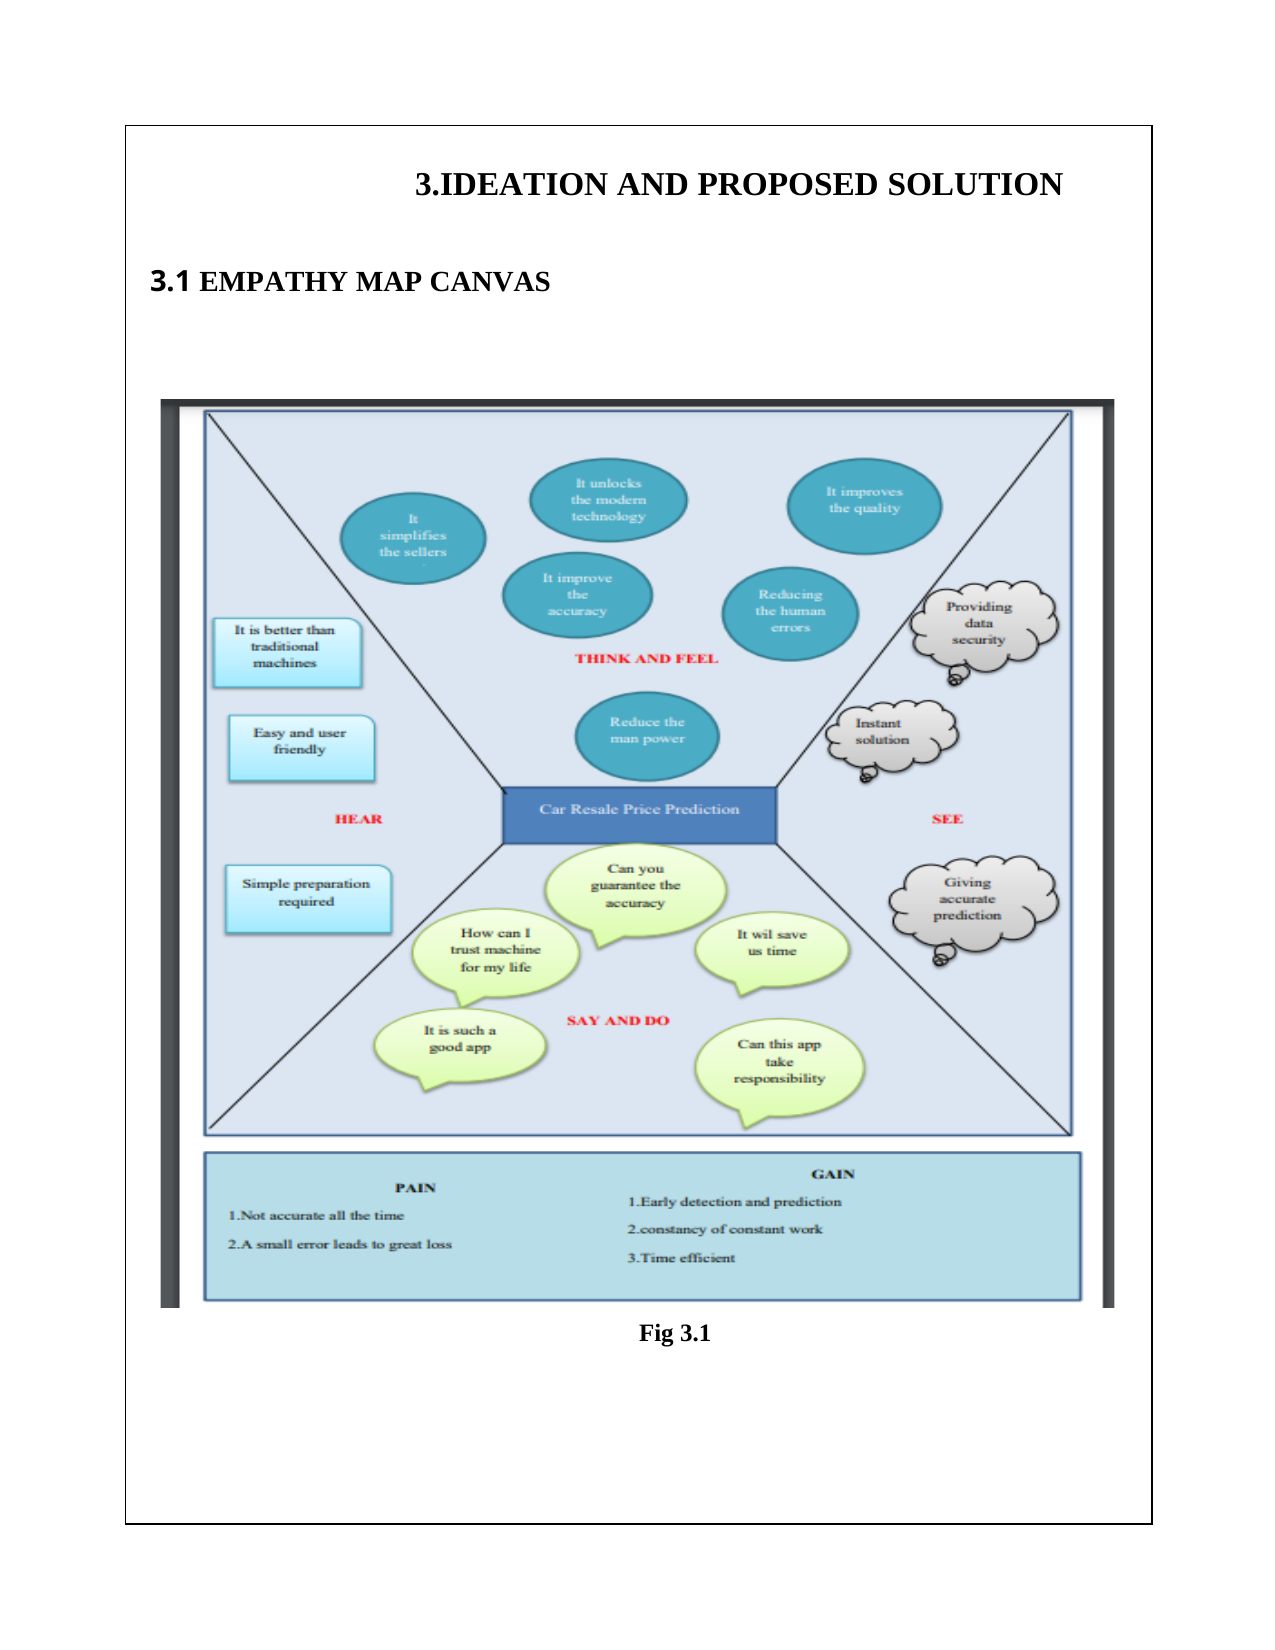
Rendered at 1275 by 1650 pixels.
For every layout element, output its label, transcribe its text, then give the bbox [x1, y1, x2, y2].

list EMPATHY MAP CANVAS [150, 261, 1162, 300]
picture [160, 399, 1115, 1308]
subtitle Fig 3.1 [544, 1318, 806, 1346]
subtitle 3.IDEATION AND PROPOSED SOLUTION [415, 164, 1162, 202]
